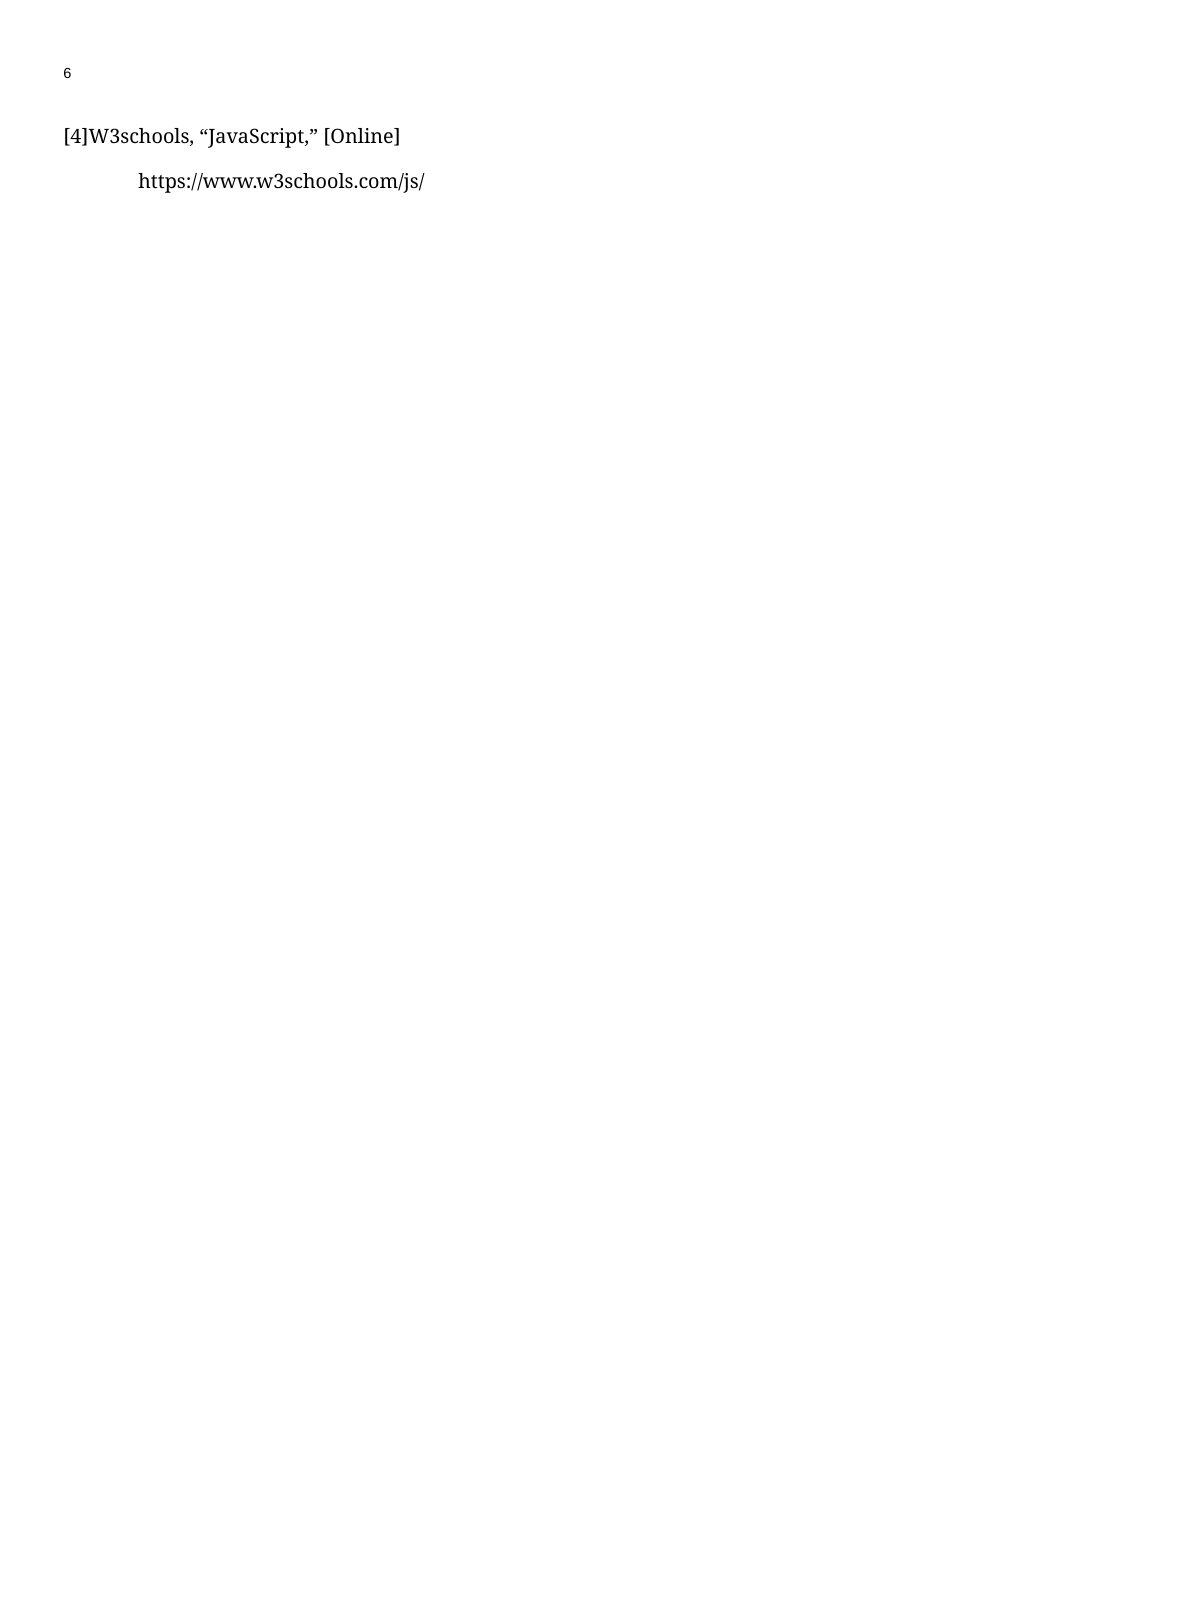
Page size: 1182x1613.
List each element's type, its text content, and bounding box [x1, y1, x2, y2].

text [4]W3schools, “JavaScript,” [Online] [63, 124, 1106, 148]
text https://www.w3schools.com/js/ [63, 169, 1106, 193]
